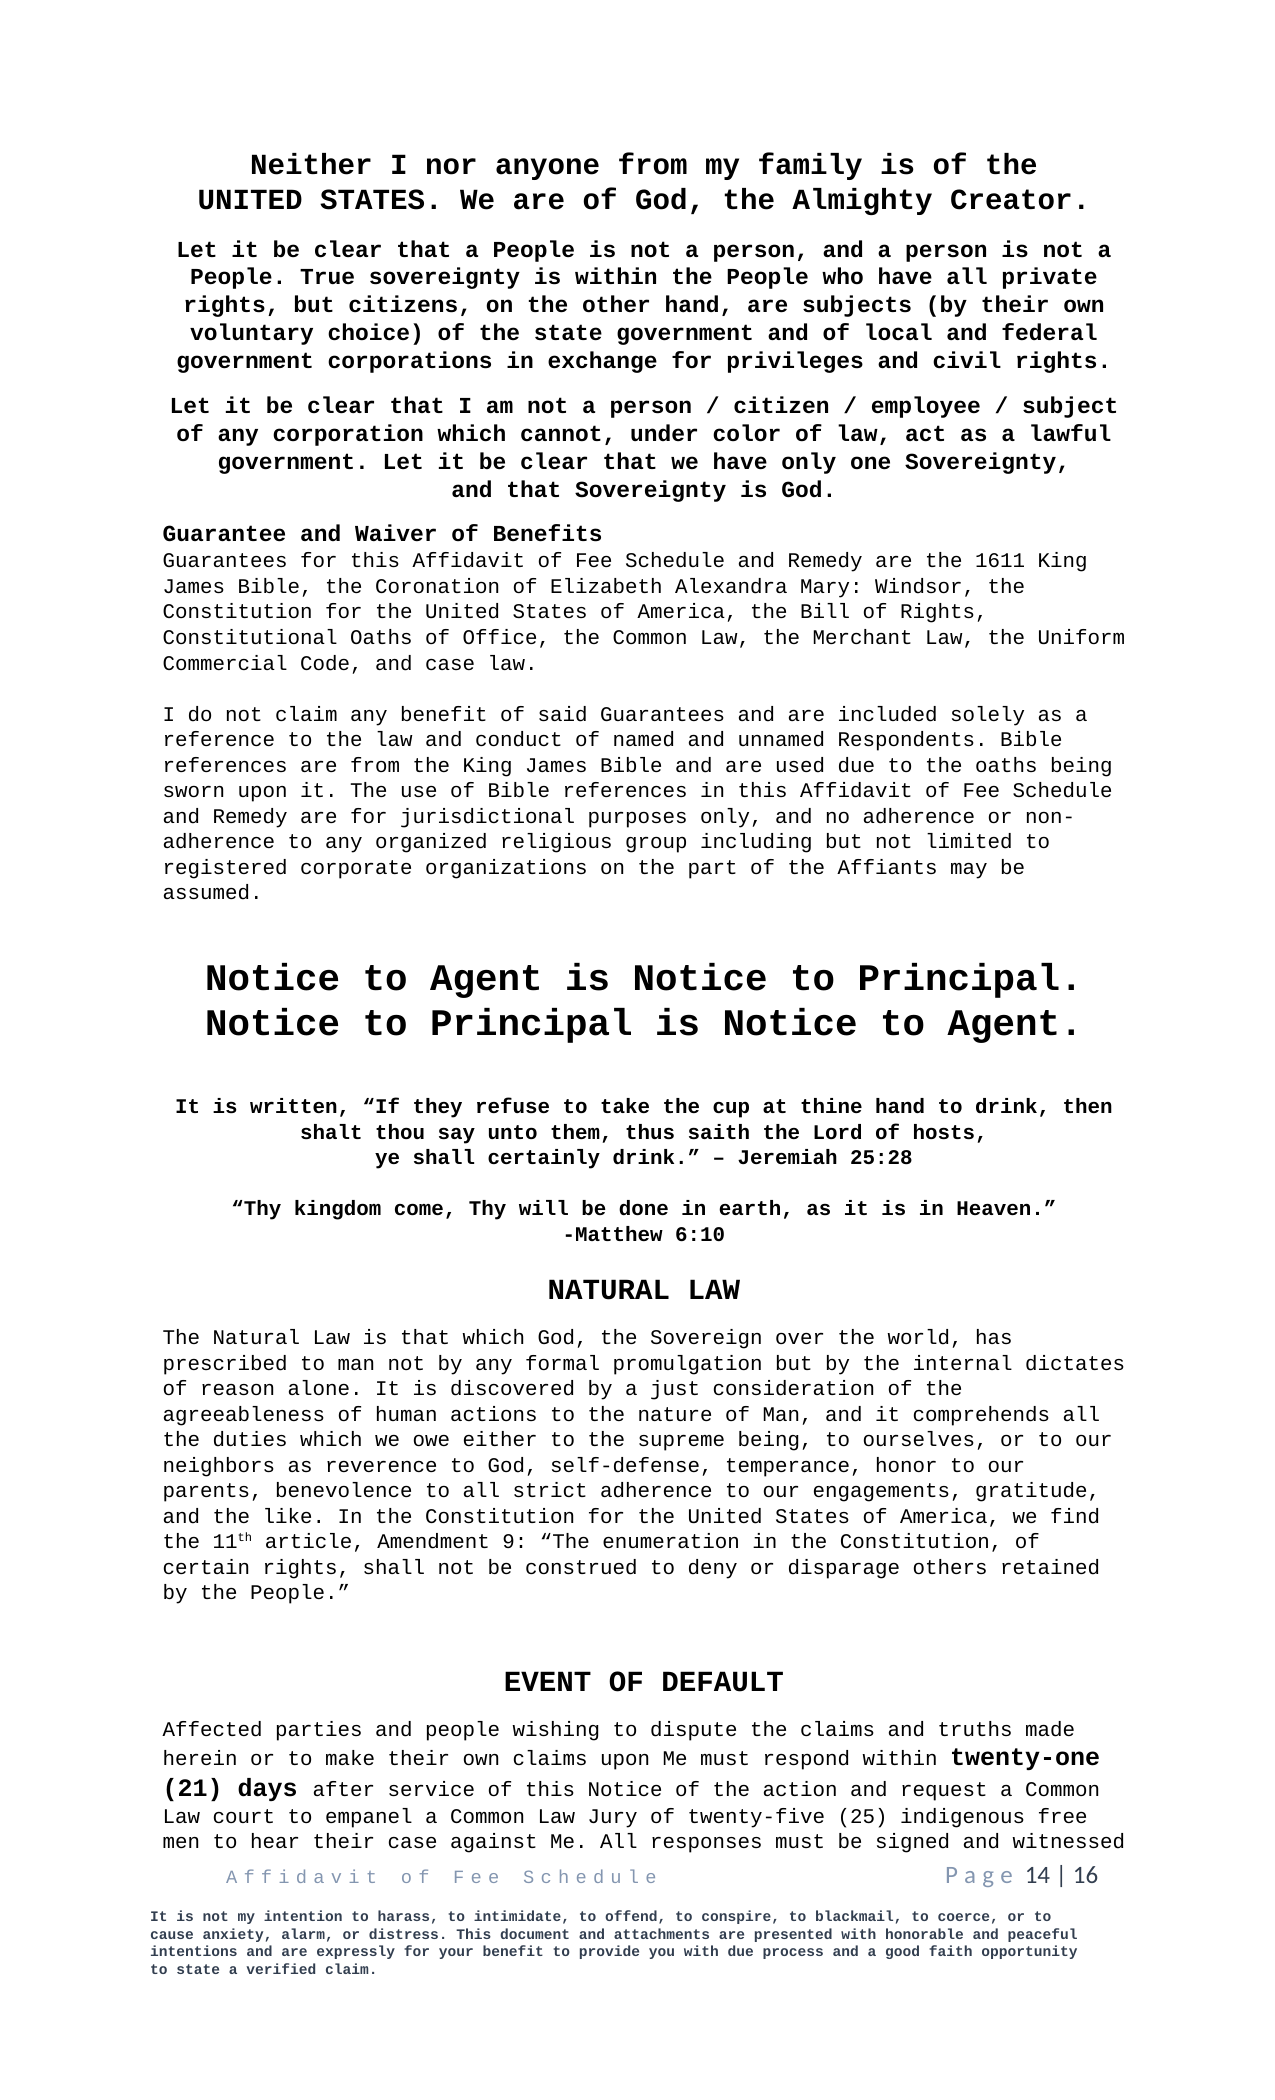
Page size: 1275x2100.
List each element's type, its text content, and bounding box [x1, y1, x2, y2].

text UNITED STATES. We are of God, the Almighty Creator. [162, 186, 1125, 219]
text The Natural Law is that which God, the Sovereign over the world, has prescribed to man not by any formal promulgation but by the internal dictates of reason alone. It is discovered by a just consideration of the agreeableness of human actions to the nature of Man, and it comprehends all the duties which we owe either to the supreme being, to ourselves, or to our neighbors as reverence to God, self-defense, temperance, honor to our parents, benevolence to all strict adherence to our engagements, gratitude, and the like. In the Constitution for the United States of America, we find the 11th article, Amendment 9: “The enumeration in the Constitution, of certain rights, shall not be construed to deny or disparage others retained by the People.” [162, 1327, 1125, 1606]
text EVENT OF DEFAULT [162, 1667, 1125, 1700]
text “Thy kingdom come, Thy will be done in earth, as it is in Heaven.” [162, 1198, 1125, 1222]
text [162, 1719, 1125, 1855]
text Guarantees for this Affidavit of Fee Schedule and Remedy are the 1611 King James Bible, the Coronation of Elizabeth Alexandra Mary: Windsor, the Constitution for the United States of America, the Bill of Rights, Constitutional Oaths of Office, the Common Law, the Merchant Law, the Uniform Commercial Code, and case law. [162, 550, 1125, 676]
text It is written, “If they refuse to take the cup at thine hand to drink, then shalt thou say unto them, thus saith the Lord of hosts, [162, 1096, 1125, 1145]
text Let it be clear that I am not a person / citizen / employee / subject of any corporation which cannot, under color of law, act as a lawful government. Let it be clear that we have only one Sovereignty, [162, 394, 1125, 476]
text I do not claim any benefit of said Guarantees and are included solely as a reference to the law and conduct of named and unnamed Respondents. Bible references are from the King James Bible and are used due to the oaths being sworn upon it. The use of Bible references in this Affidavit of Fee Schedule and Remedy are for jurisdictional purposes only, and no adherence or non-adherence to any organized religious group including but not limited to registered corporate organizations on the part of the Affiants may be assumed. [162, 703, 1125, 906]
text Guarantee and Waiver of Benefits [162, 522, 1125, 548]
text Notice to Agent is Notice to Principal. Notice to Principal is Notice to Agent. [162, 959, 1125, 1047]
text -Matthew 6:10 [162, 1224, 1125, 1247]
text and that Sovereignty is God. [162, 478, 1125, 504]
text NATURAL LAW [162, 1275, 1125, 1308]
text Let it be clear that a People is not a person, and a person is not a People. True sovereignty is within the People who have all private rights, but citizens, on the other hand, are subjects (by their own voluntary choice) of the state government and of local and federal government corporations in exchange for privileges and civil rights. [162, 238, 1125, 376]
text Neither I nor anyone from my family is of the [162, 150, 1125, 183]
text ye shall certainly drink.” – Jeremiah 25:28 [162, 1147, 1125, 1171]
